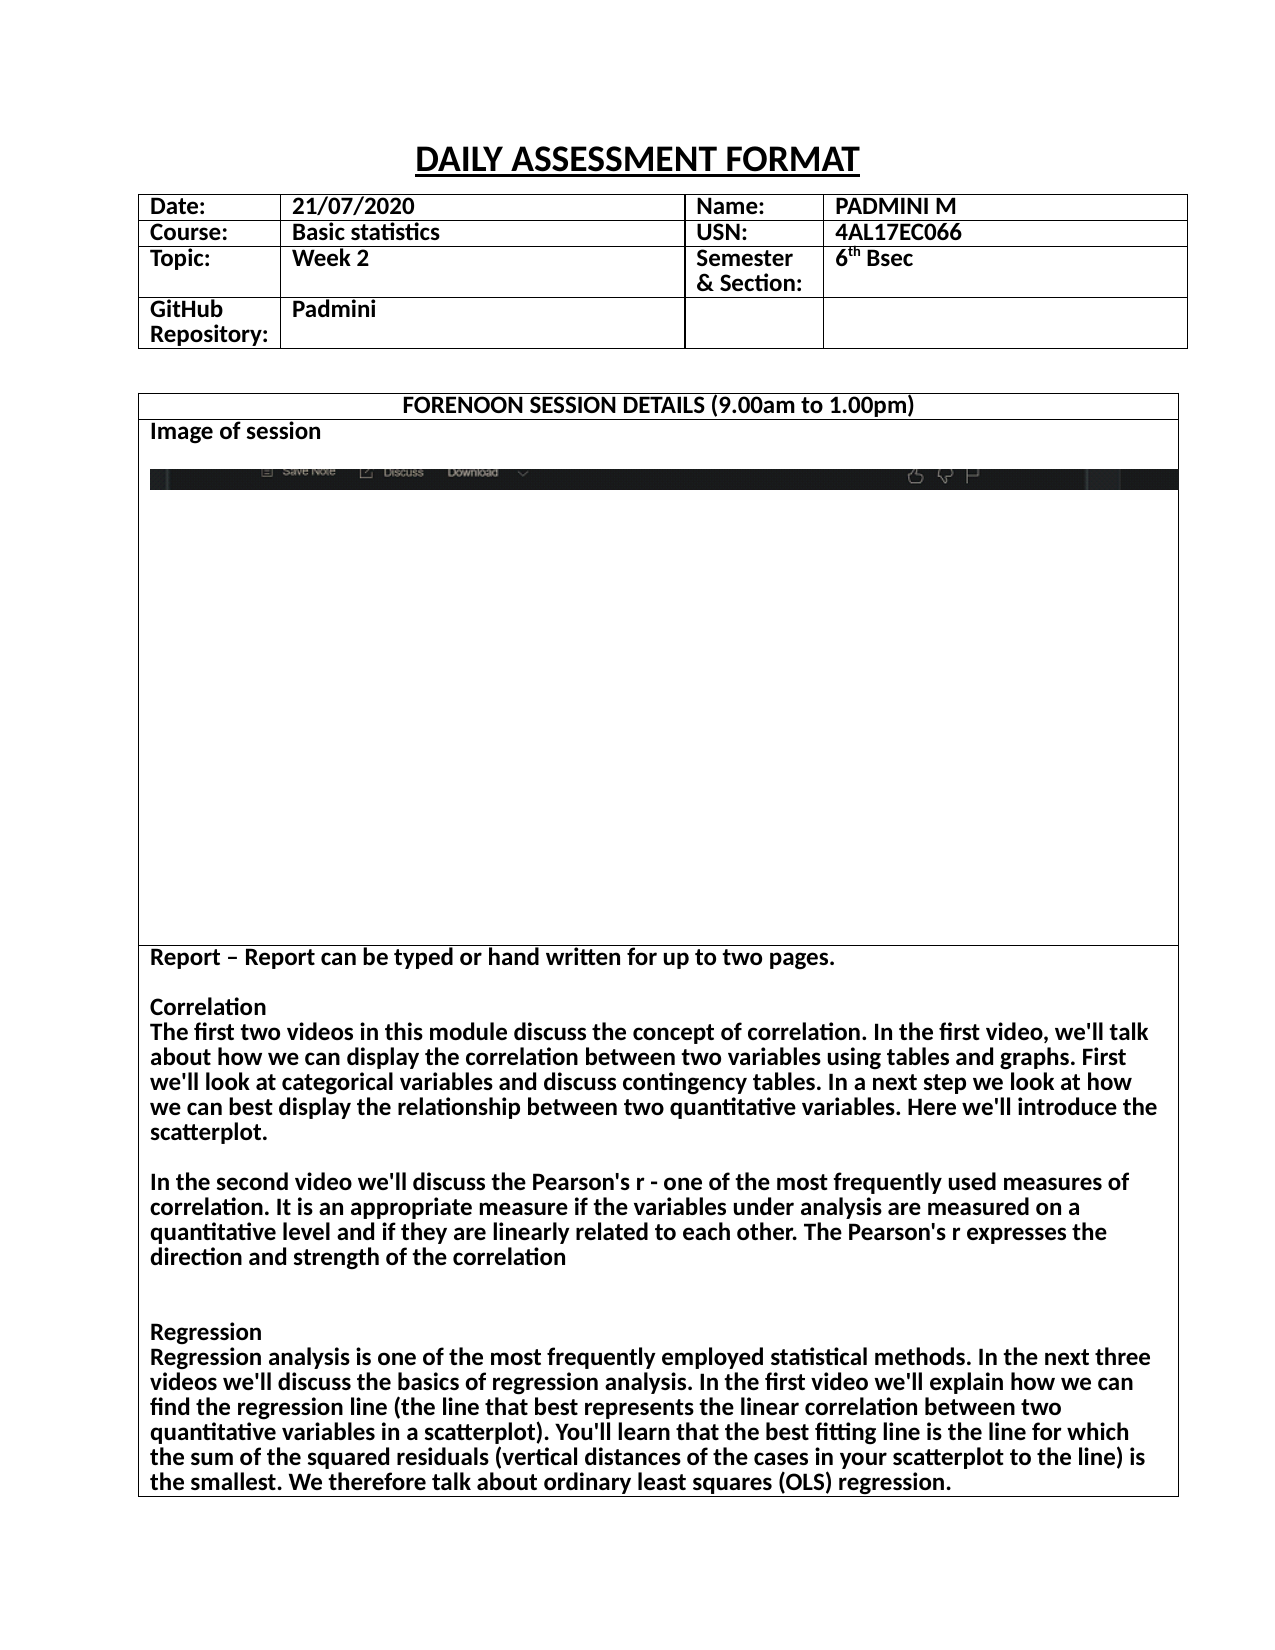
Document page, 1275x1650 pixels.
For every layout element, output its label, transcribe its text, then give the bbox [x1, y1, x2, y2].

table_cell Padmini [281, 298, 684, 348]
table_cell 6th Bsec [824, 247, 1187, 297]
text DAILY ASSESSMENT FORMAT [150, 150, 1125, 177]
table_cell Semester & Section: [686, 247, 823, 297]
table_cell Course: [139, 221, 280, 246]
table_cell 4AL17EC066 [824, 221, 1187, 246]
table_cell Basic statistics [281, 221, 684, 246]
table_cell USN: [686, 221, 823, 246]
table_header Date: [139, 195, 280, 220]
table_cell Week 2 [281, 247, 684, 297]
table_cell [824, 298, 1187, 348]
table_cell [139, 946, 1178, 1496]
table_header Name: [686, 195, 823, 220]
table_header FORENOON SESSION DETAILS (9.00am to 1.00pm) [139, 394, 1178, 418]
table_header 21/07/2020 [281, 195, 684, 220]
table_header PADMINI M [824, 195, 1187, 220]
table_cell GitHub Repository: [139, 298, 280, 348]
table_cell [686, 298, 823, 348]
table_cell Topic: [139, 247, 280, 297]
table_cell Image of session [139, 420, 1178, 944]
